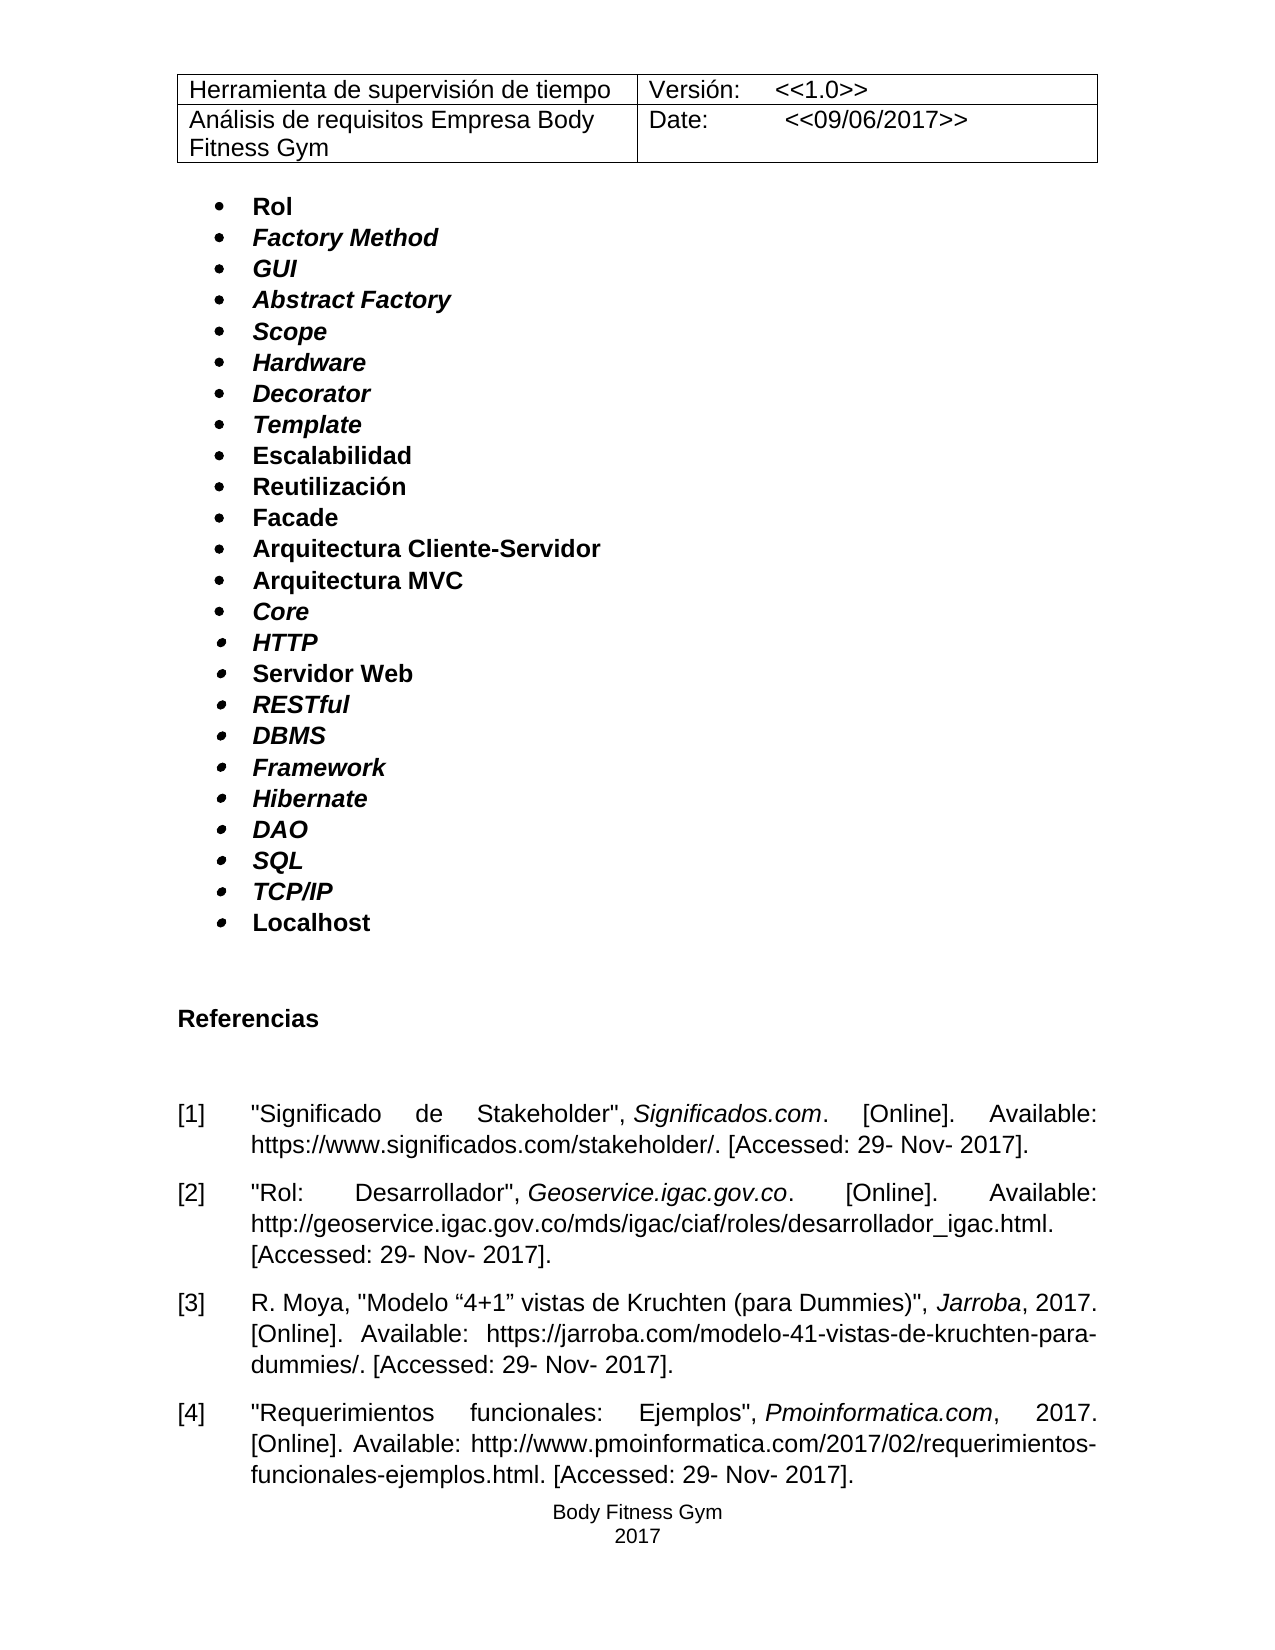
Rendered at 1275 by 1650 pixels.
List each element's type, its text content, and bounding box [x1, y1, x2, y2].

list DAO [215, 815, 1098, 844]
text [4] "Requerimientos funcionales: Ejemplos", Pmoinformatica.com, 2017. [Online]. Available: http://www.pmoinformatica.com/2017/02/requerimientos-funcionales-ejemplos.html. [Accessed: 29- Nov- 2017]. [177, 1397, 1098, 1488]
list Localhost [215, 908, 1098, 937]
list Decorator [215, 379, 1098, 408]
list Reutilización [215, 472, 1098, 501]
list Escalabilidad [215, 441, 1098, 470]
text Referencias [177, 1004, 1098, 1032]
text [2] "Rol: Desarrollador", Geoservice.igac.gov.co. [Online]. Available: http://geoservice.igac.gov.co/mds/igac/ciaf/roles/desarrollador_igac.html. [Accessed: 29- Nov- 2017]. [177, 1178, 1098, 1269]
text [3] R. Moya, "Modelo “4+1” vistas de Kruchten (para Dummies)", Jarroba, 2017. [Online]. Available: https://jarroba.com/modelo-41-vistas-de-kruchten-para-dummies/. [Accessed: 29- Nov- 2017]. [177, 1288, 1098, 1378]
list GUI [215, 254, 1098, 283]
list Core [215, 597, 1098, 626]
list Arquitectura MVC [215, 566, 1098, 594]
list Rol [215, 192, 1098, 221]
list Facade [215, 503, 1098, 532]
list Template [215, 410, 1098, 439]
list HTTP [215, 628, 1098, 657]
list Factory Method [215, 223, 1098, 252]
list Hardware [215, 348, 1098, 376]
list Framework [215, 752, 1098, 781]
list Servidor Web [215, 659, 1098, 688]
list SQL [215, 846, 1098, 875]
list Arquitectura Cliente-Servidor [215, 534, 1098, 563]
list RESTful [215, 690, 1098, 719]
list DBMS [215, 721, 1098, 750]
text [1] "Significado de Stakeholder", Significados.com. [Online]. Available: https://www.significados.com/stakeholder/. [Accessed: 29- Nov- 2017]. [177, 1099, 1098, 1159]
list TCP/IP [215, 877, 1098, 906]
list Scope [215, 316, 1098, 345]
list Hibernate [215, 784, 1098, 812]
list Abstract Factory [215, 285, 1098, 314]
